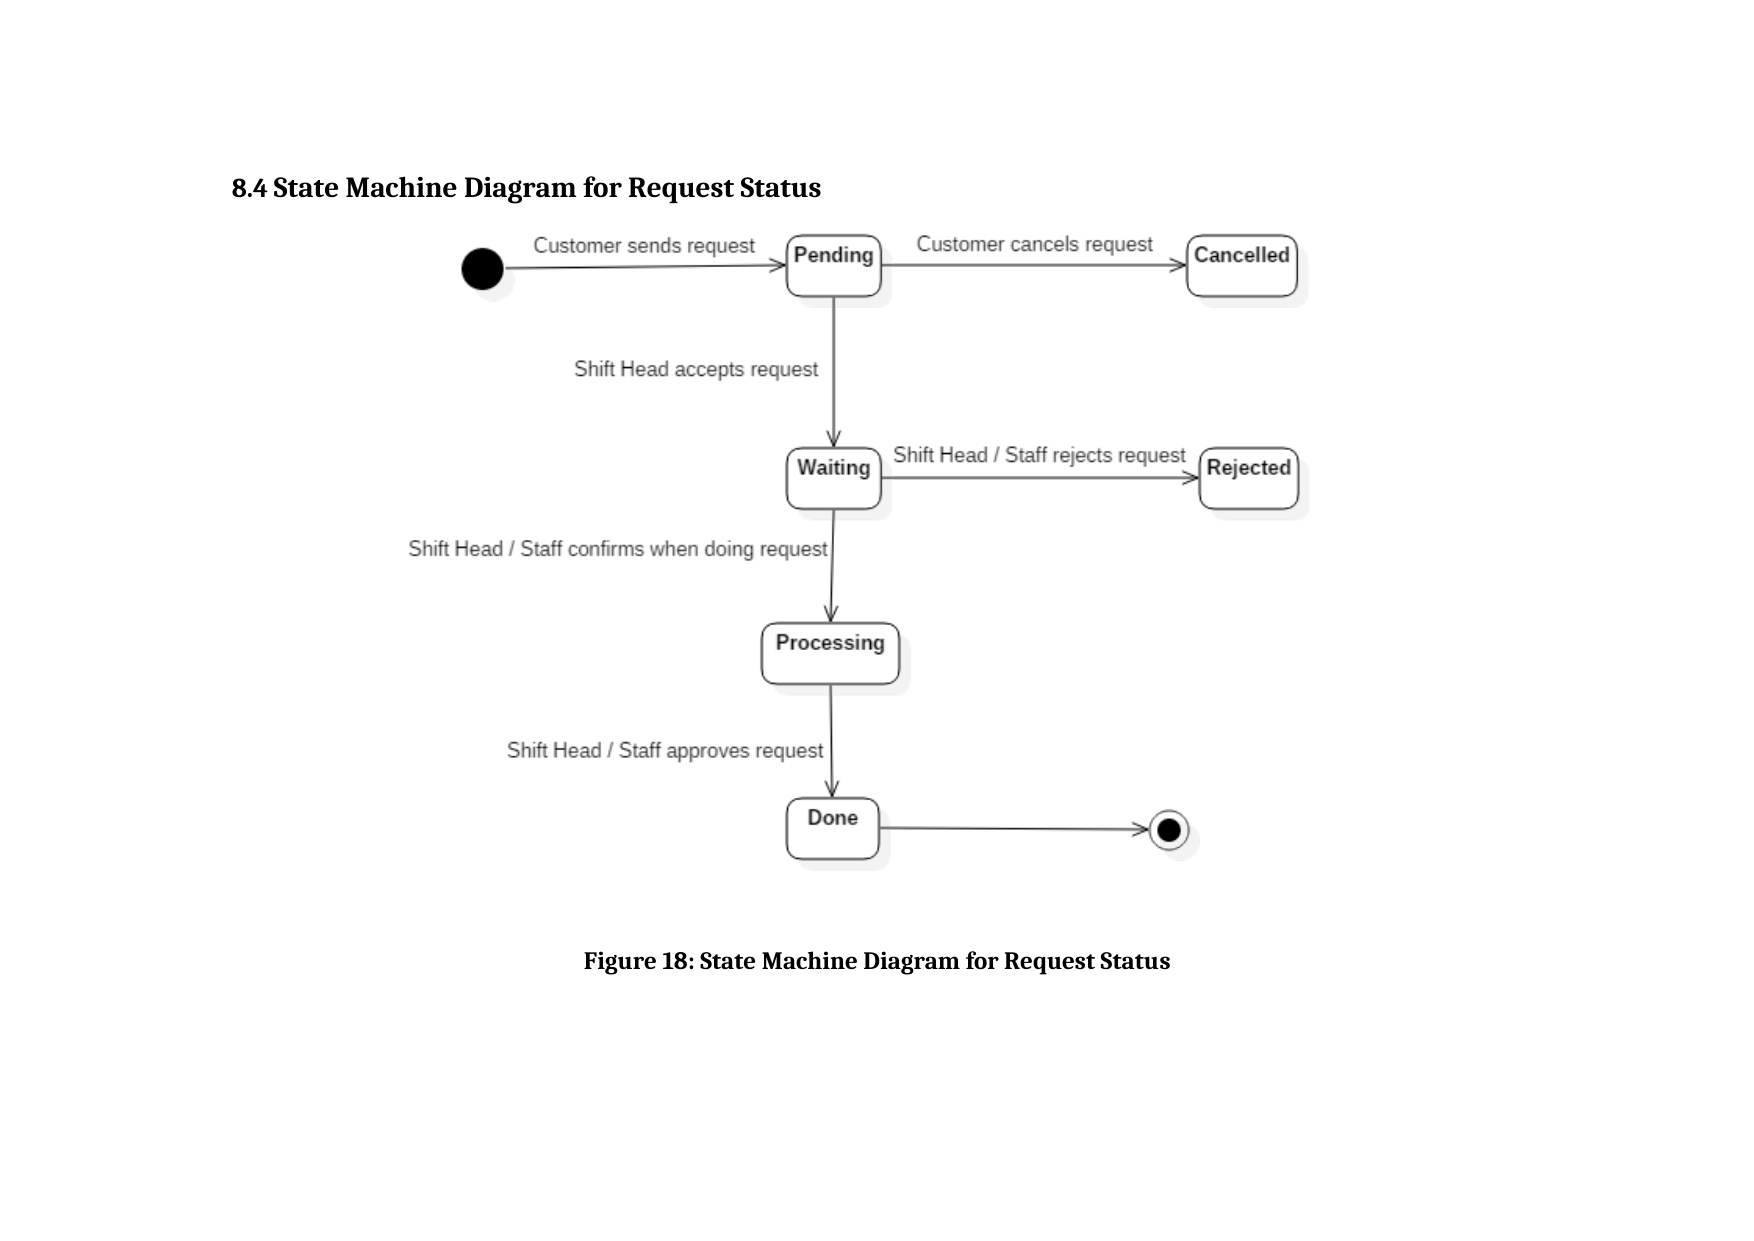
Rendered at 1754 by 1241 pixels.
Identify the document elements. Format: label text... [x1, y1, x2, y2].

picture [393, 217, 1361, 922]
subtitle State Machine Diagram for Request Status [232, 171, 1606, 205]
